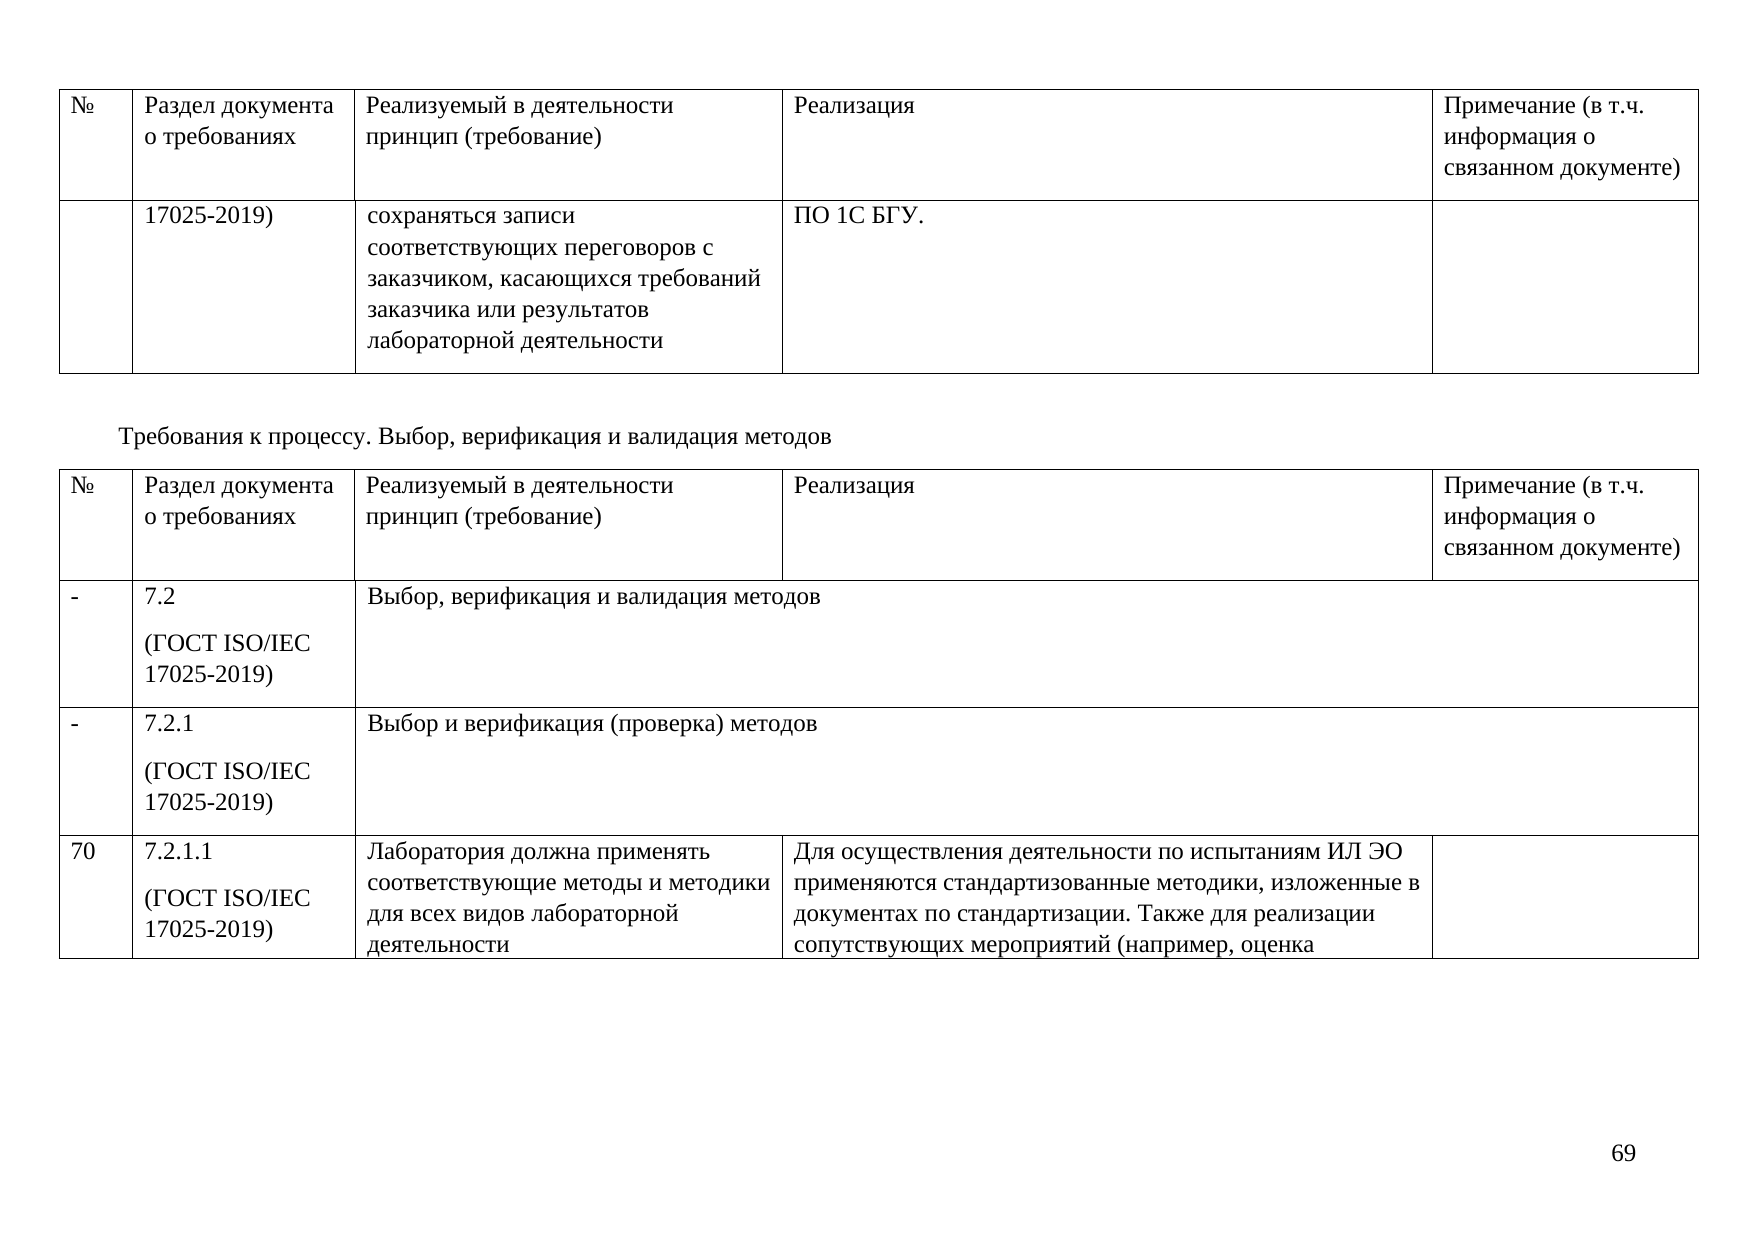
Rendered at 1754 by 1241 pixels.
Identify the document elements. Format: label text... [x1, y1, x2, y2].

table_cell 7.2.1.1 (ГОСТ ISO/IEC 17025-2019) [133, 836, 355, 958]
text Требования к процессу. Выбор, верификация и валидация методов [118, 421, 1636, 450]
table_header Примечание (в т.ч. информация о связанном документе) [1433, 470, 1698, 580]
table_header Реализуемый в деятельности принцип (требование) [355, 90, 782, 199]
table_header № [60, 90, 132, 199]
table_header Реализация [783, 90, 1432, 199]
table_cell - [60, 581, 132, 707]
table_cell 7.2 (ГОСТ ISO/IEC 17025-2019) [133, 581, 355, 707]
table_header Раздел документа о требованиях [133, 90, 354, 199]
table_cell [1433, 836, 1698, 958]
table_cell 70 [60, 836, 132, 958]
table_cell - [60, 708, 132, 835]
table_header № [60, 470, 132, 580]
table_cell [356, 201, 782, 372]
table_cell Выбор, верификация и валидация методов [356, 581, 1698, 707]
table_cell 7.2.1 (ГОСТ ISO/IEC 17025-2019) [133, 708, 355, 835]
table_header Примечание (в т.ч. информация о связанном документе) [1433, 90, 1698, 199]
table_cell 7.1.8 (ГОСТ ISO/IEC 17025-2019) [133, 201, 355, 372]
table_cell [356, 836, 782, 958]
table_cell 69 [60, 201, 132, 372]
table_cell Выбор и верификация (проверка) методов [356, 708, 1698, 835]
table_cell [783, 836, 1432, 958]
table_header Реализация [783, 470, 1432, 580]
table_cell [783, 201, 1432, 372]
table_header Реализуемый в деятельности принцип (требование) [355, 470, 782, 580]
table_header Раздел документа о требованиях [133, 470, 354, 580]
